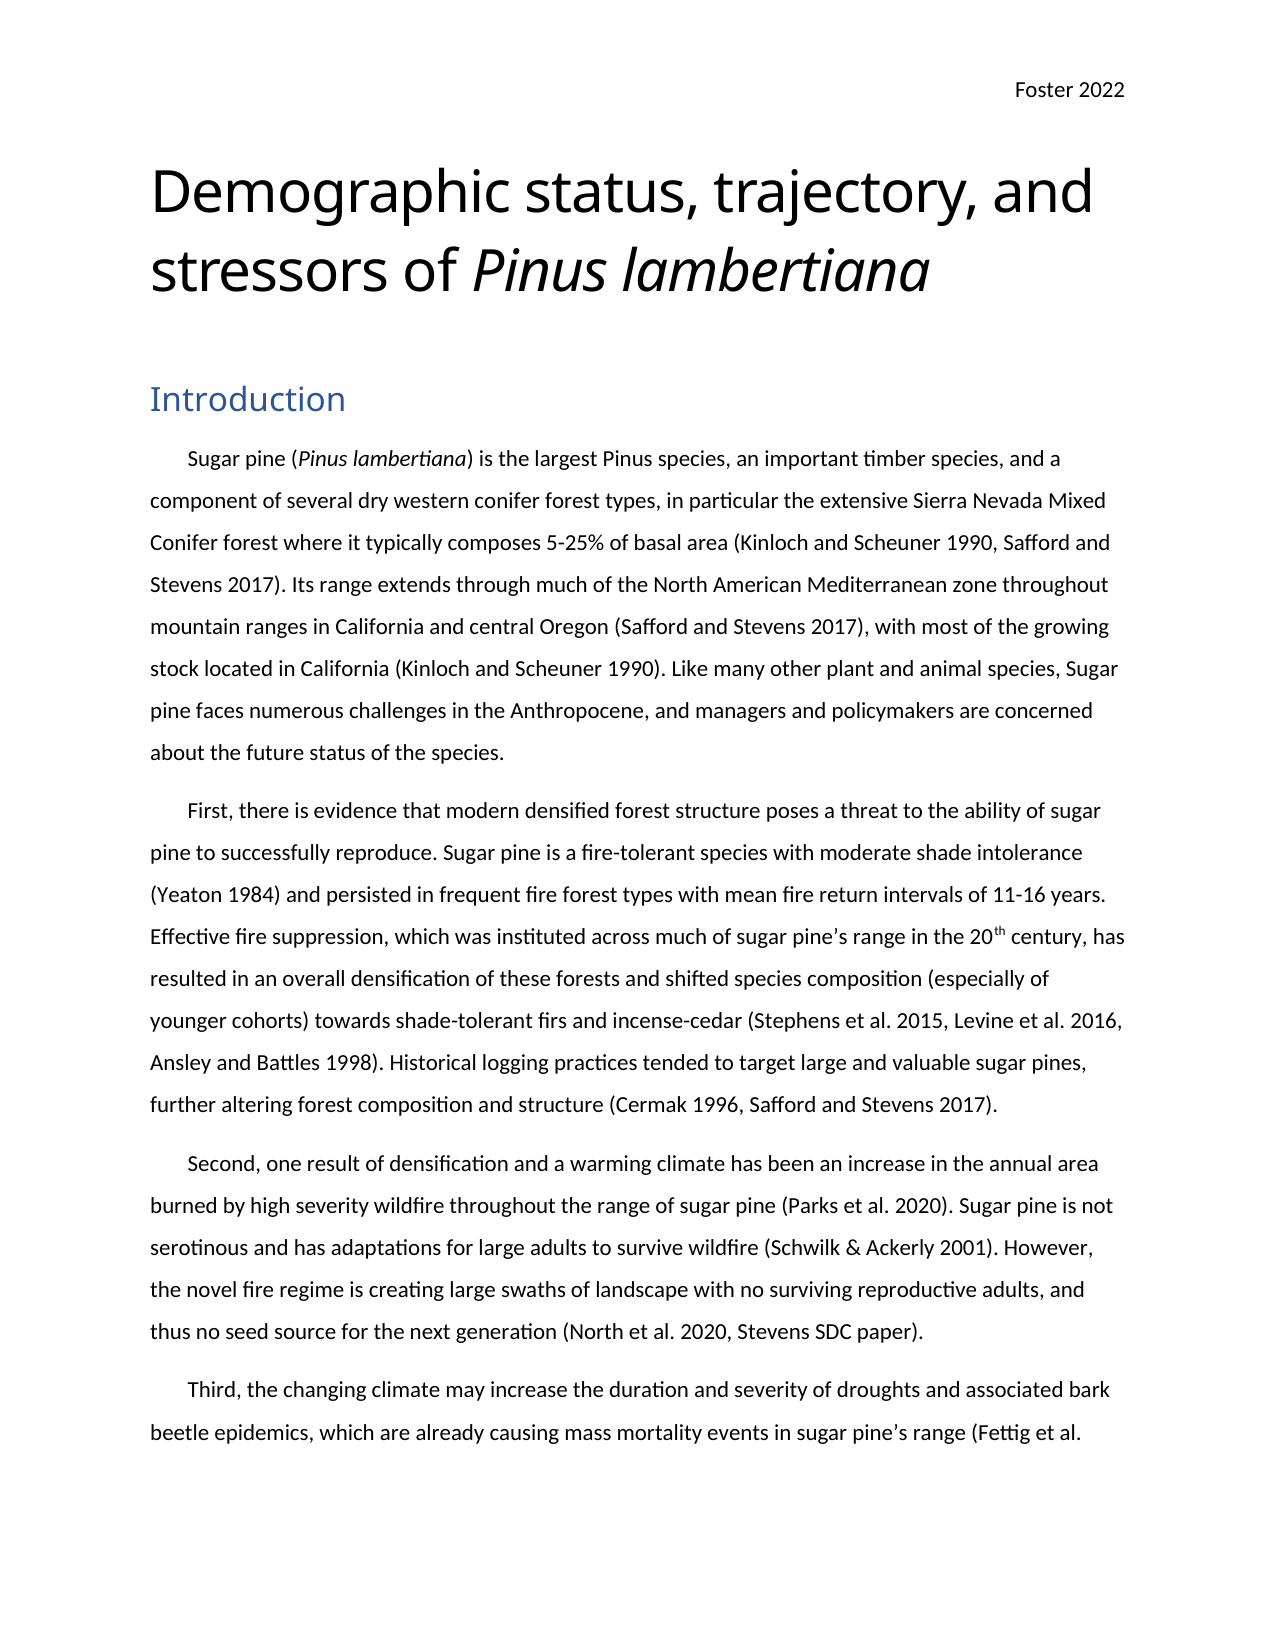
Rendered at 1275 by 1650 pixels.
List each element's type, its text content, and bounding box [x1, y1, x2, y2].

subtitle Introduction [150, 376, 1125, 421]
text First, there is evidence that modern densified forest structure poses a threat to the ability of sugar pine to successfully reproduce. Sugar pine is a fire-tolerant species with moderate shade intolerance (Yeaton 1984) and persisted in frequent fire forest types with mean fire return intervals of 11-16 years. Effective fire suppression, which was instituted across much of sugar pine’s range in the 20th century, has resulted in an overall densification of these forests and shifted species composition (especially of younger cohorts) towards shade-tolerant firs and incense-cedar (Stephens et al. 2015, Levine et al. 2016, Ansley and Battles 1998). Historical logging practices tended to target large and valuable sugar pines, further altering forest composition and structure (Cermak 1996, Safford and Stevens 2017). [150, 797, 1125, 1118]
text Sugar pine (Pinus lambertiana) is the largest Pinus species, an important timber species, and a component of several dry western conifer forest types, in particular the extensive Sierra Nevada Mixed Conifer forest where it typically composes 5-25% of basal area (Kinloch and Scheuner 1990, Safford and Stevens 2017). Its range extends through much of the North American Mediterranean zone throughout mountain ranges in California and central Oregon (Safford and Stevens 2017), with most of the growing stock located in California (Kinloch and Scheuner 1990). Like many other plant and animal species, Sugar pine faces numerous challenges in the Anthropocene, and managers and policymakers are concerned about the future status of the species. [150, 444, 1125, 766]
title Demographic status, trajectory, and stressors of Pinus lambertiana [150, 150, 1125, 309]
